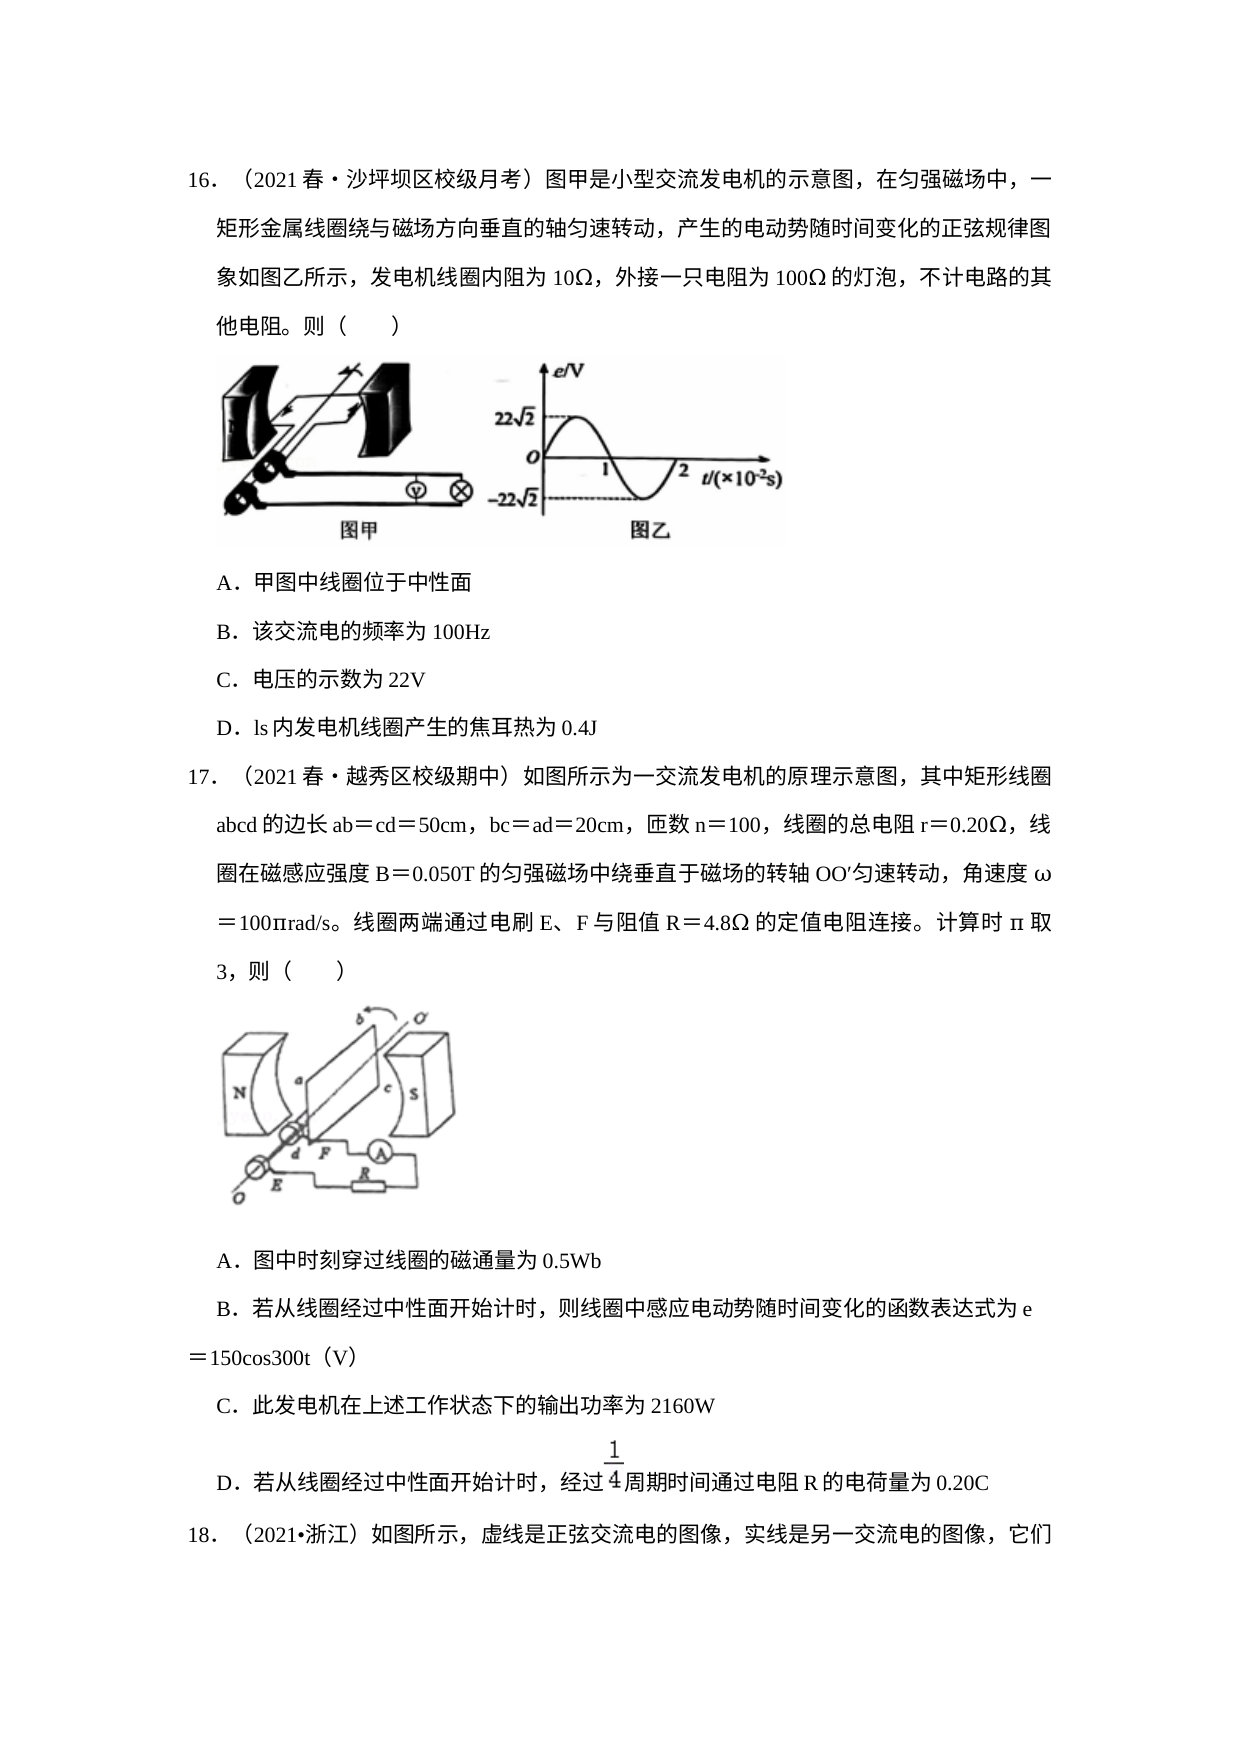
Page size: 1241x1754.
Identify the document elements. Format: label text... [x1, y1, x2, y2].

text 16．（2021春•沙坪坝区校级月考）图甲是小型交流发电机的示意图，在匀强磁场中，一矩形金属线圈绕与磁场方向垂直的轴匀速转动，产生的电动势随时间变化的正弦规律图象如图乙所示，发电机线圈内阻为10Ω，外接一只电阻为100Ω的灯泡，不计电路的其他电阻。则（ ） [187, 162, 1053, 341]
text B．该交流电的频率为100Hz [187, 613, 1053, 646]
picture [216, 356, 787, 546]
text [187, 1517, 1053, 1549]
picture [216, 1001, 462, 1210]
picture [603, 1436, 624, 1491]
text D．ls内发电机线圈产生的焦耳热为0.4J [187, 710, 1053, 742]
text C．此发电机在上述工作状态下的输出功率为2160W [187, 1388, 1053, 1420]
text B．若从线圈经过中性面开始计时，则线圈中感应电动势随时间变化的函数表达式为e＝150cos300t（V） [187, 1291, 1053, 1372]
text A．甲图中线圈位于中性面 [187, 565, 1053, 597]
text D．若从线圈经过中性面开始计时，经过周期时间通过电阻R的电荷量为0.20C [187, 1436, 1053, 1501]
text A．图中时刻穿过线圈的磁通量为0.5Wb [187, 1242, 1053, 1275]
text 17．（2021春•越秀区校级期中）如图所示为一交流发电机的原理示意图，其中矩形线圈abcd的边长ab＝cd＝50cm，bc＝ad＝20cm，匝数n＝100，线圈的总电阻r＝0.20Ω，线圈在磁感应强度B＝0.050T的匀强磁场中绕垂直于磁场的转轴OO′匀速转动，角速度ω＝100πrad/s。线圈两端通过电刷E、F与阻值R＝4.8Ω的定值电阻连接。计算时π取3，则（ ） [187, 758, 1053, 986]
text C．电压的示数为22V [187, 662, 1053, 694]
